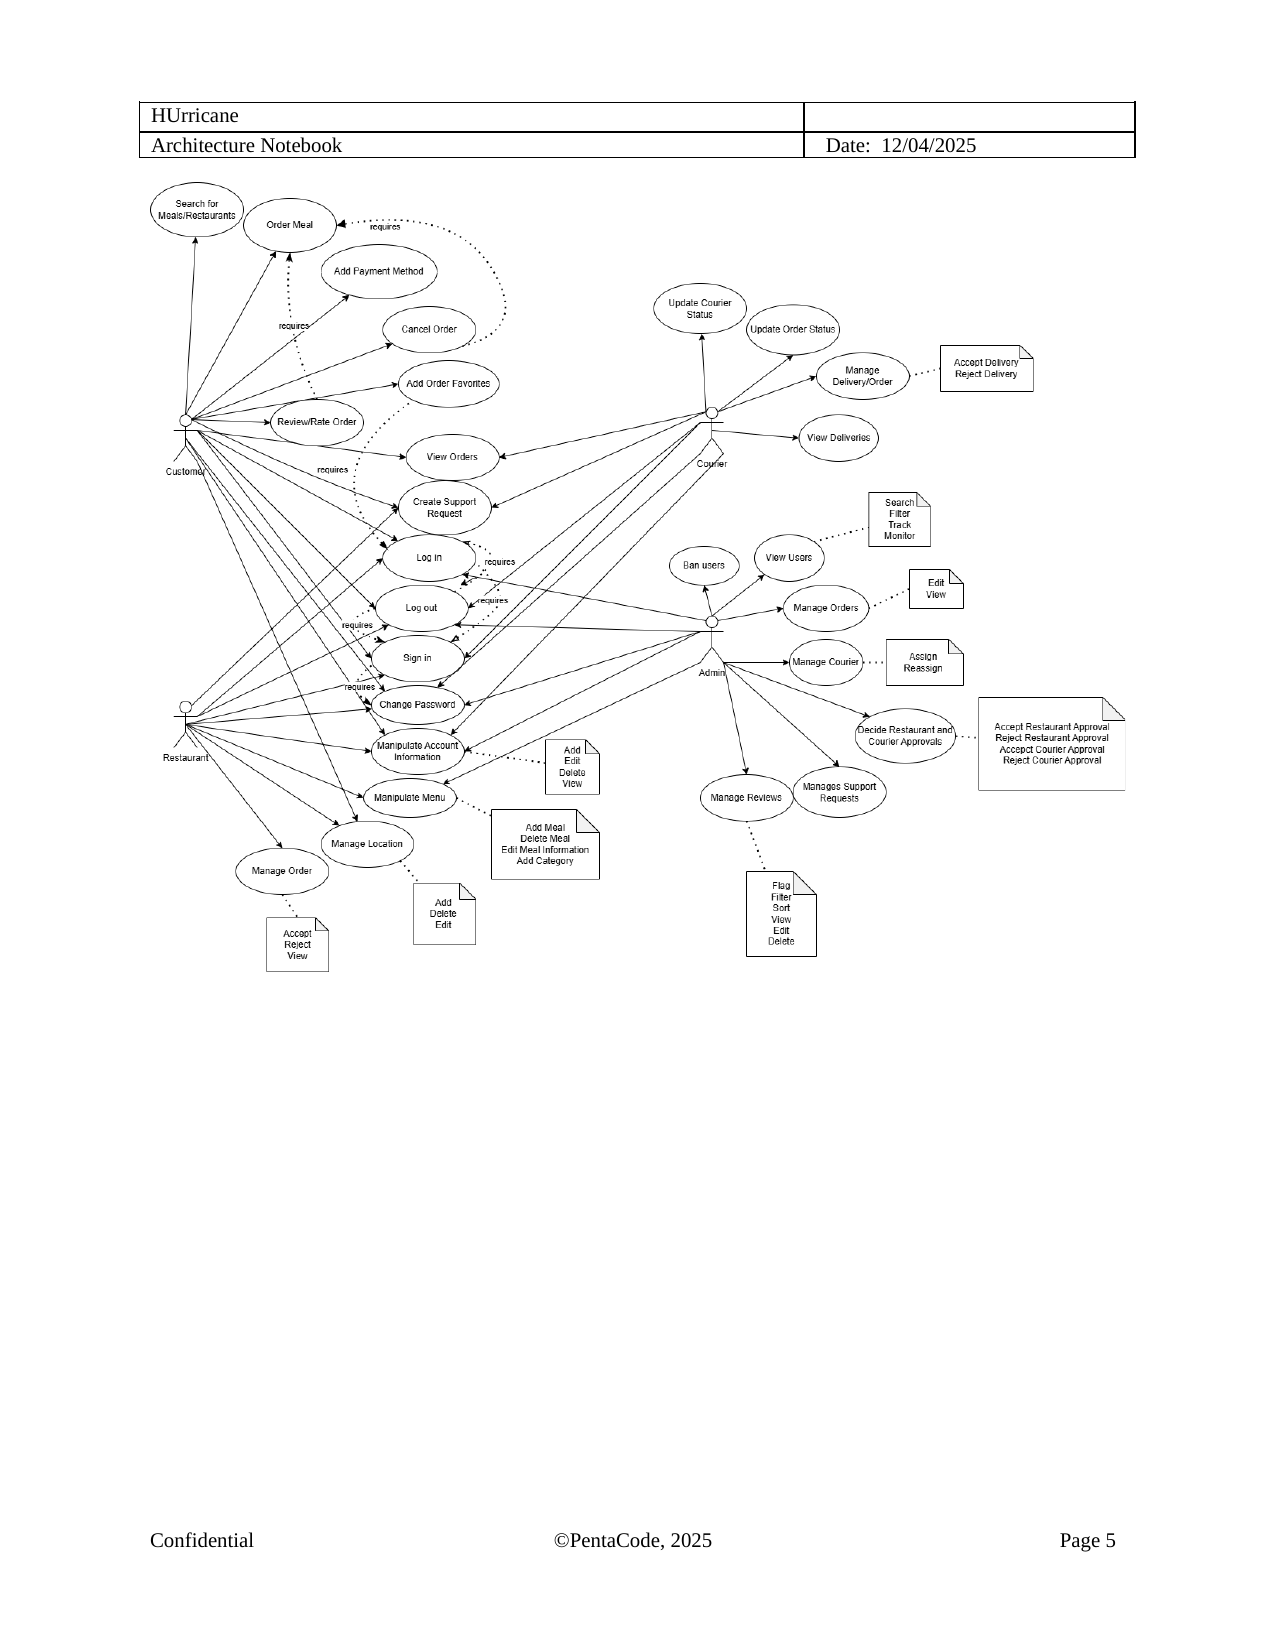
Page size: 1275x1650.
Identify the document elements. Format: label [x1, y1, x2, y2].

picture [150, 182, 1125, 972]
